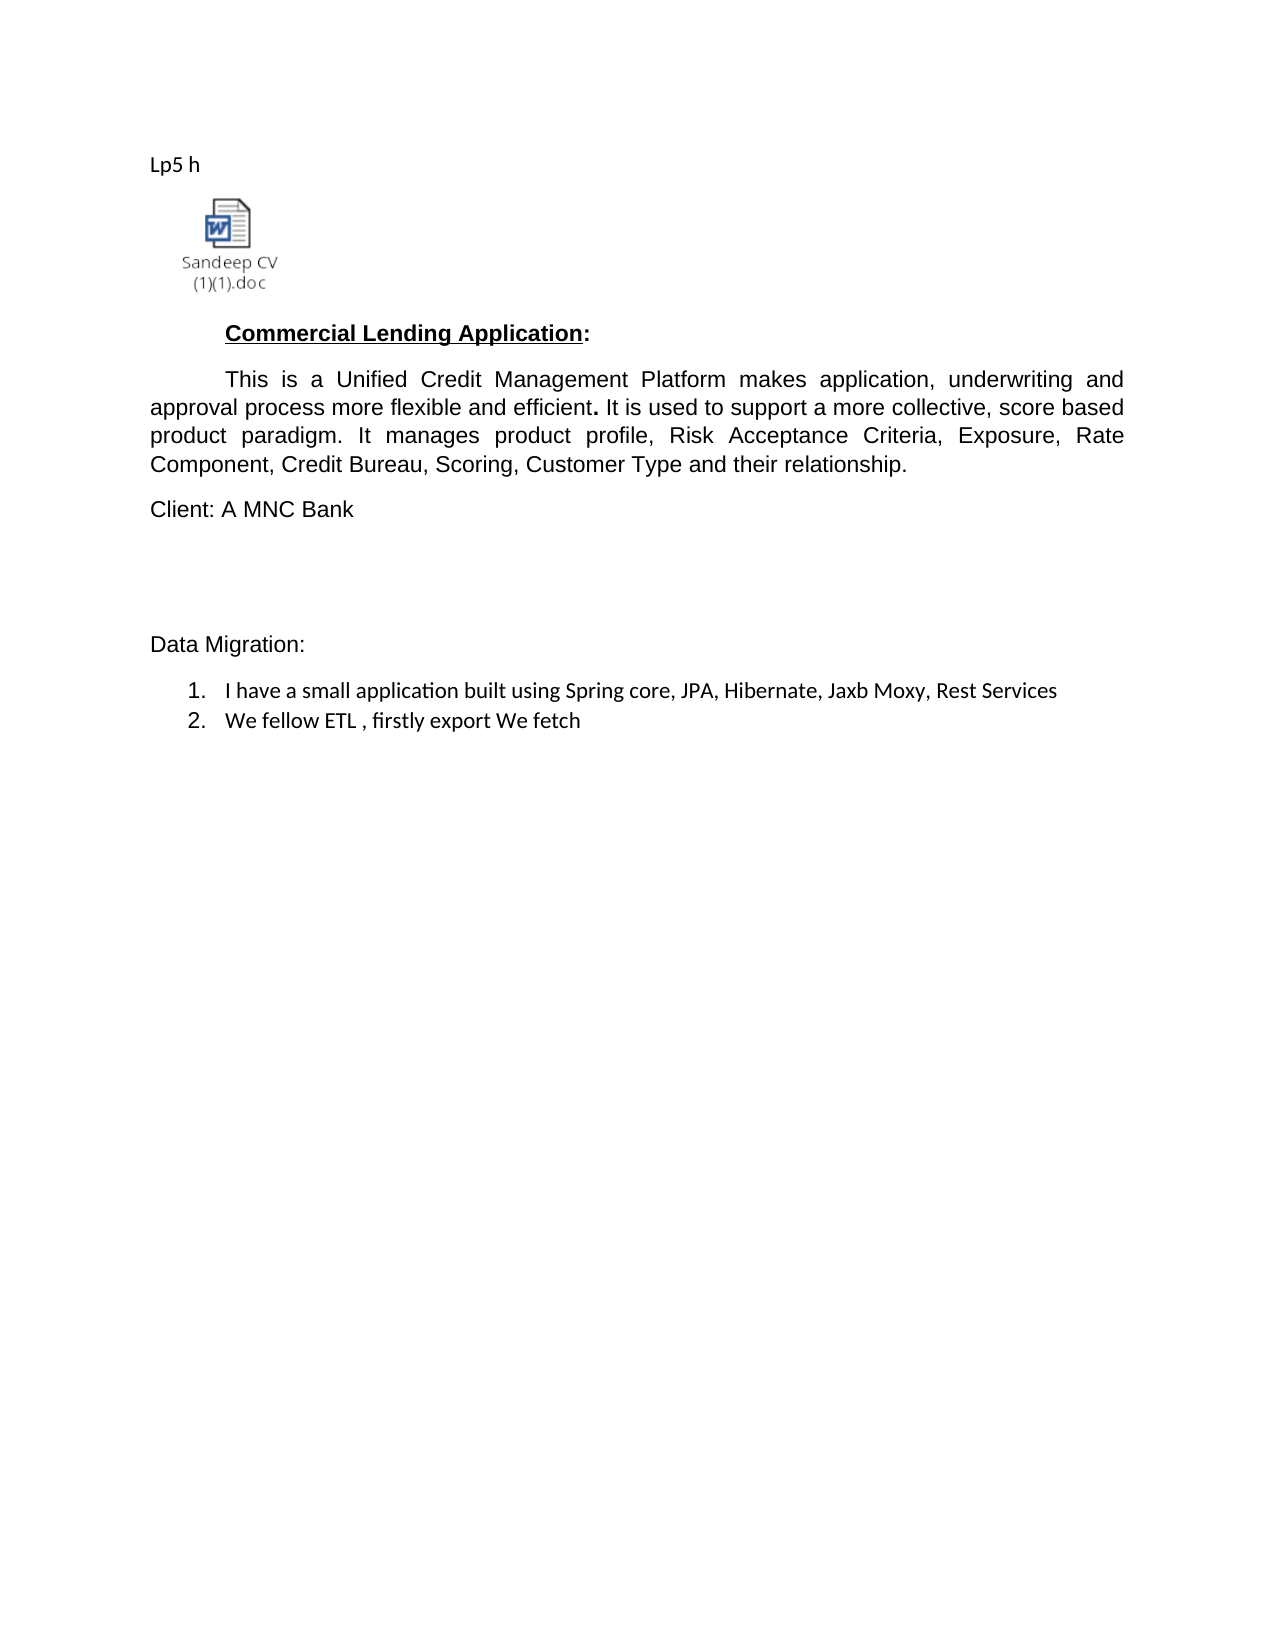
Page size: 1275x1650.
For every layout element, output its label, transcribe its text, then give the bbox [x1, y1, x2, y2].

list We fellow ETL , firstly export We fetch [187, 707, 1125, 734]
text Commercial Lending Application: [150, 320, 1125, 347]
text Data Migration: [150, 631, 1125, 658]
text Client: A MNC Bank [150, 496, 1125, 522]
list I have a small application built using Spring core, JPA, Hibernate, Jaxb Moxy, Rest Services [187, 676, 1125, 704]
text Lp5 h [150, 150, 1125, 178]
text This is a Unified Credit Management Platform makes application, underwriting and approval process more flexible and efficient. It is used to support a more collective, score based product paradigm. It manages product profile, Risk Acceptance Criteria, Exposure, Rate Component, Credit Bureau, Scoring, Customer Type and their relationship. [150, 366, 1125, 477]
